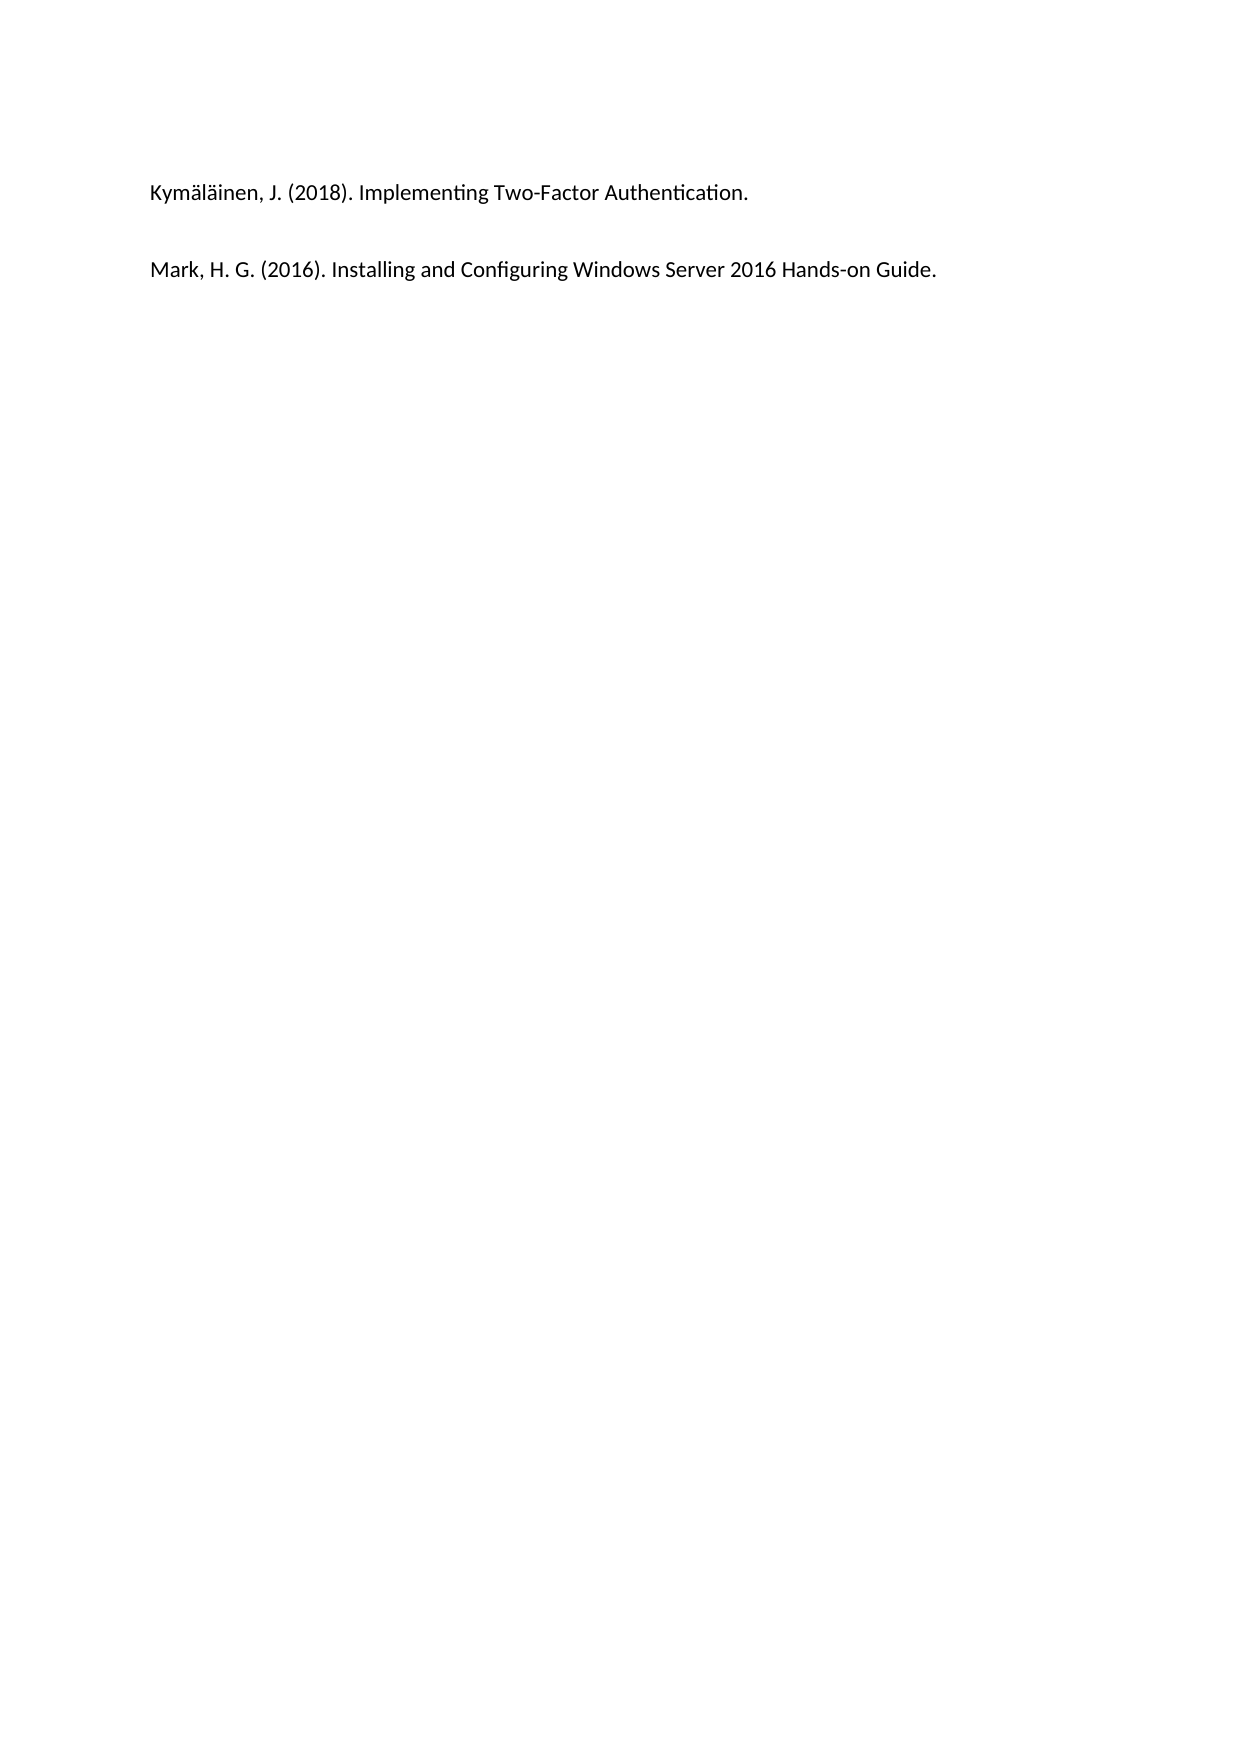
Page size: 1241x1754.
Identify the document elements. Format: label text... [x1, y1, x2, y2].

text Mark, H. G. (2016). Installing and Configuring Windows Server 2016 Hands-on Guide. [150, 255, 1090, 283]
text Kymäläinen, J. (2018). Implementing Two-Factor Authentication. [150, 178, 1090, 206]
